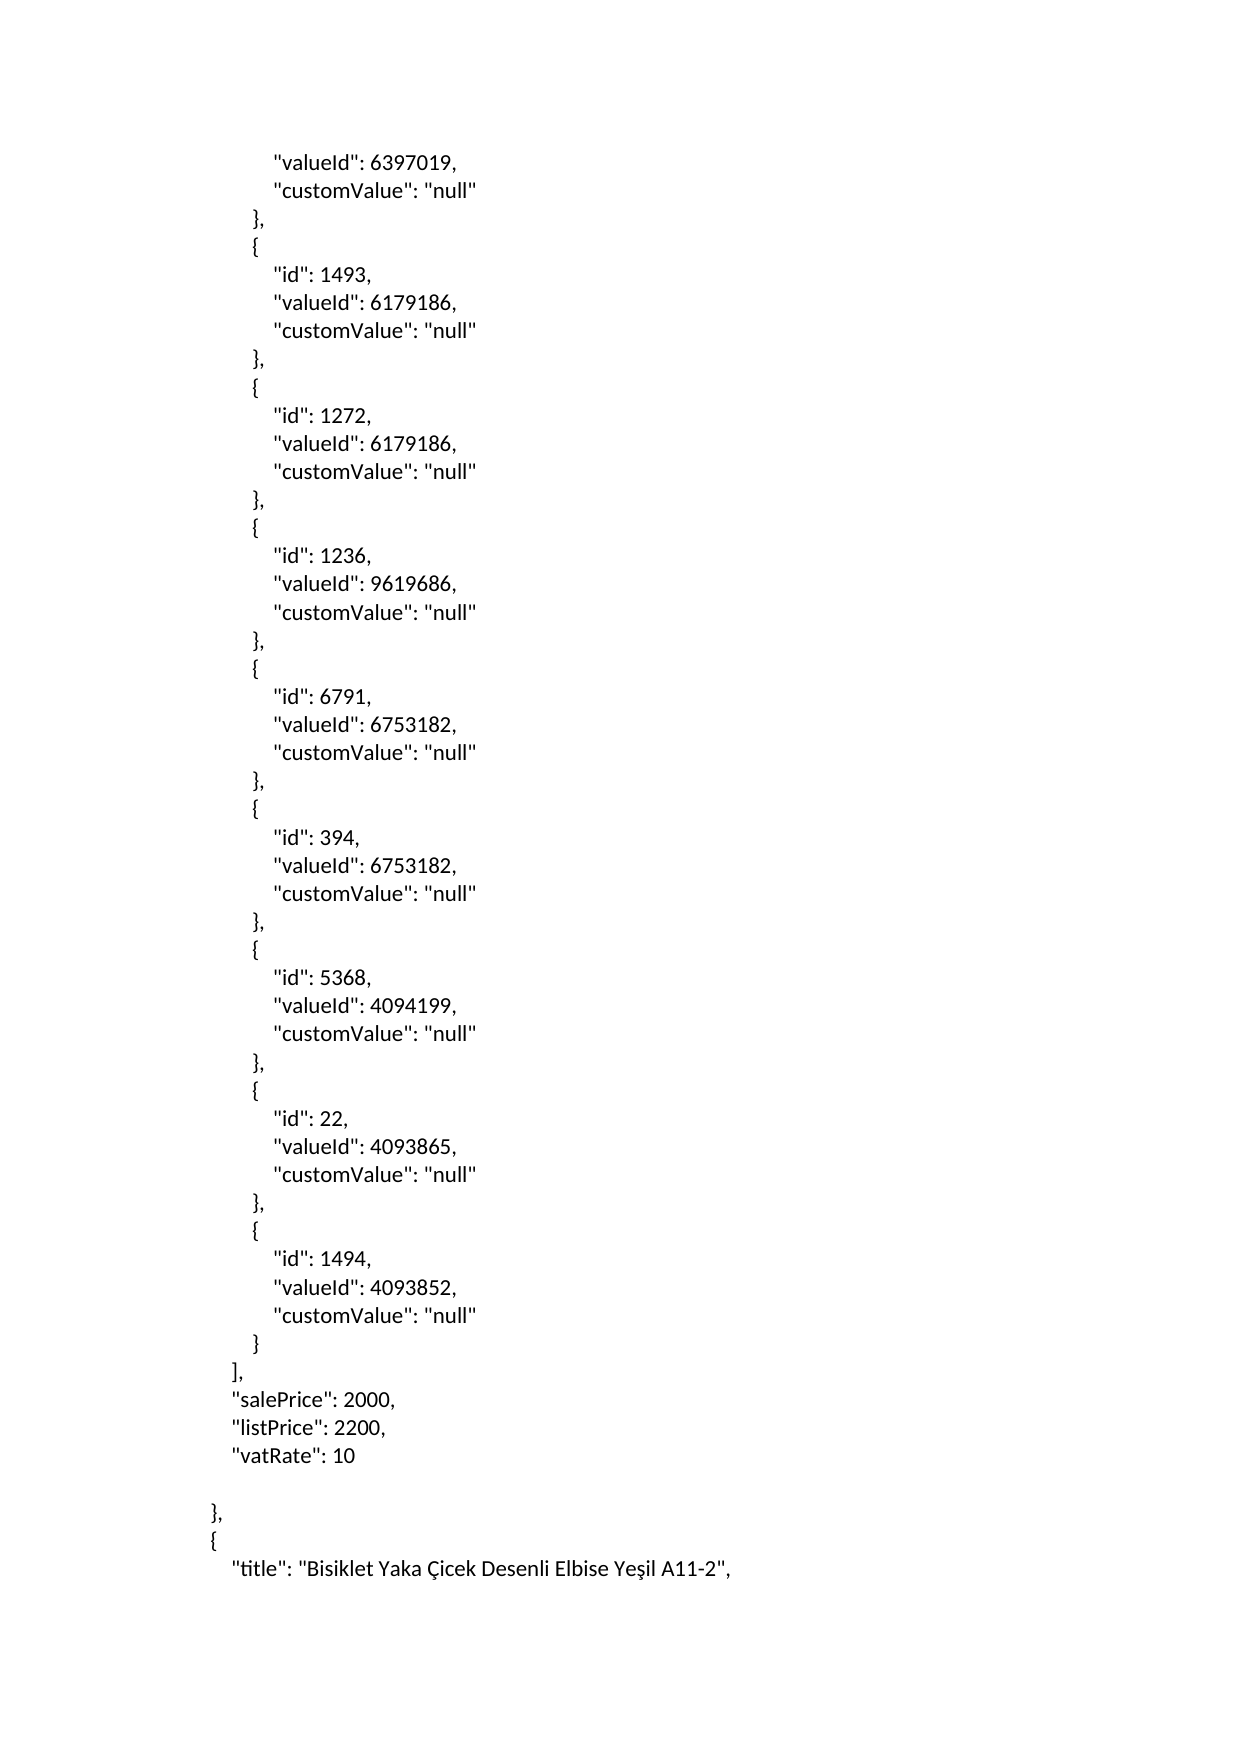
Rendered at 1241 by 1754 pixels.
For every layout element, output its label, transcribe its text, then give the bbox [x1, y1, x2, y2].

text { [148, 654, 1093, 682]
text }, [148, 485, 1093, 513]
text }, [148, 204, 1093, 232]
text { [148, 1216, 1093, 1244]
text { [148, 513, 1093, 541]
text "customValue": "null" [148, 1019, 1093, 1048]
text "customValue": "null" [148, 1160, 1093, 1188]
text { [148, 232, 1093, 260]
text }, [148, 907, 1093, 935]
text "id": 1494, [148, 1244, 1093, 1273]
text "valueId": 6179186, [148, 429, 1093, 457]
text "valueId": 6397019, [148, 148, 1093, 176]
text }, [148, 626, 1093, 654]
text { [148, 935, 1093, 963]
text "customValue": "null" [148, 316, 1093, 344]
text "title": "Bisiklet Yaka Çicek Desenli Elbise Yeşil A11-2", [148, 1554, 1093, 1582]
text "id": 5368, [148, 963, 1093, 991]
text ], [148, 1357, 1093, 1385]
text } [148, 1329, 1093, 1357]
text "id": 1272, [148, 401, 1093, 429]
text "valueId": 6179186, [148, 288, 1093, 316]
text "id": 1236, [148, 541, 1093, 569]
text }, [148, 766, 1093, 794]
text "valueId": 6753182, [148, 710, 1093, 738]
text { [148, 1526, 1093, 1554]
text "customValue": "null" [148, 598, 1093, 626]
text "customValue": "null" [148, 1301, 1093, 1329]
text "id": 394, [148, 823, 1093, 851]
text "customValue": "null" [148, 457, 1093, 485]
text }, [148, 1048, 1093, 1076]
text }, [148, 344, 1093, 373]
text { [148, 1076, 1093, 1104]
text "salePrice": 2000, [148, 1385, 1093, 1413]
text "customValue": "null" [148, 879, 1093, 907]
text "id": 1493, [148, 260, 1093, 288]
text "customValue": "null" [148, 176, 1093, 204]
text "listPrice": 2200, [148, 1413, 1093, 1441]
text "vatRate": 10 [148, 1441, 1093, 1469]
text "valueId": 4093852, [148, 1273, 1093, 1301]
text }, [148, 1188, 1093, 1216]
text }, [148, 1498, 1093, 1526]
text "valueId": 9619686, [148, 569, 1093, 598]
text "id": 6791, [148, 682, 1093, 710]
text { [148, 794, 1093, 823]
text "valueId": 4093865, [148, 1132, 1093, 1160]
text "customValue": "null" [148, 738, 1093, 766]
text "valueId": 4094199, [148, 991, 1093, 1019]
text "valueId": 6753182, [148, 851, 1093, 879]
text { [148, 373, 1093, 401]
text "id": 22, [148, 1104, 1093, 1132]
